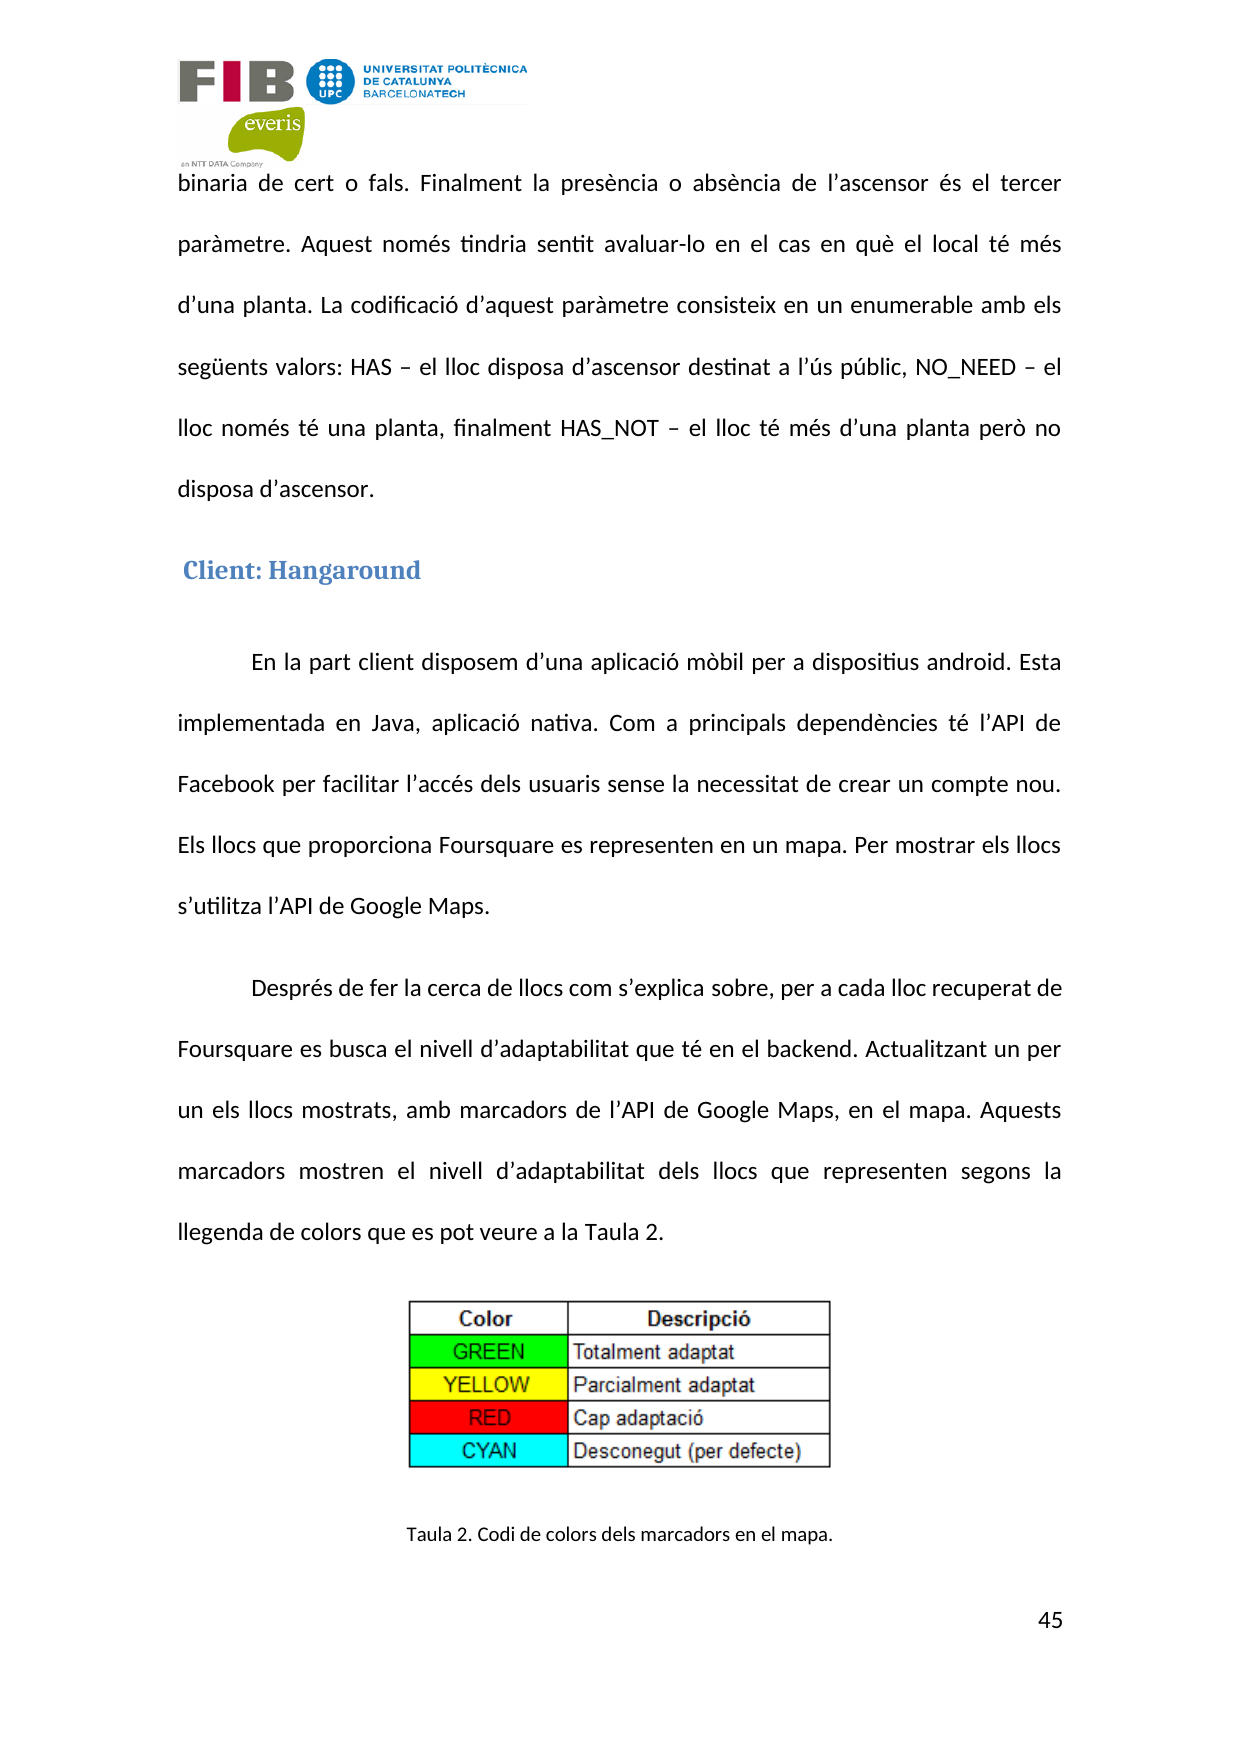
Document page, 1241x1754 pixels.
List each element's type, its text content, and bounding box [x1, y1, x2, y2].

picture [406, 1298, 834, 1471]
text Després de fer la cerca de llocs com s’explica a dalt, per a cada lloc recuperat de Foursquare es busca el nivell d’adaptabilitat que té en el backend. Actualitzant un per un els llocs mostrats, amb marcadors de l’API de Google Maps, en el mapa. Aquests marcadors mostren el nivell d’adaptabilitat dels llocs que representen segons la llegenda de colors que es pot veure a la Taula 2. [177, 972, 1063, 1247]
picture [177, 59, 528, 168]
subtitle Client: Hangaround [177, 555, 1063, 586]
text Taula 2. Codi de colors dels marcadors en el mapa. [177, 1522, 1063, 1547]
text En la part client disposem d’una aplicació mòbil per a dispositius android. Esta implementada en Java, aplicació nativa. Com a principals dependències té l’API de Facebook per facilitar l’accés dels usuaris sense la necessitat de crear un compte nou. Els llocs que proporciona Foursquare es representen en un mapa. Per mostrar els llocs s’utilitza l’API de Google Maps. [177, 646, 1063, 921]
